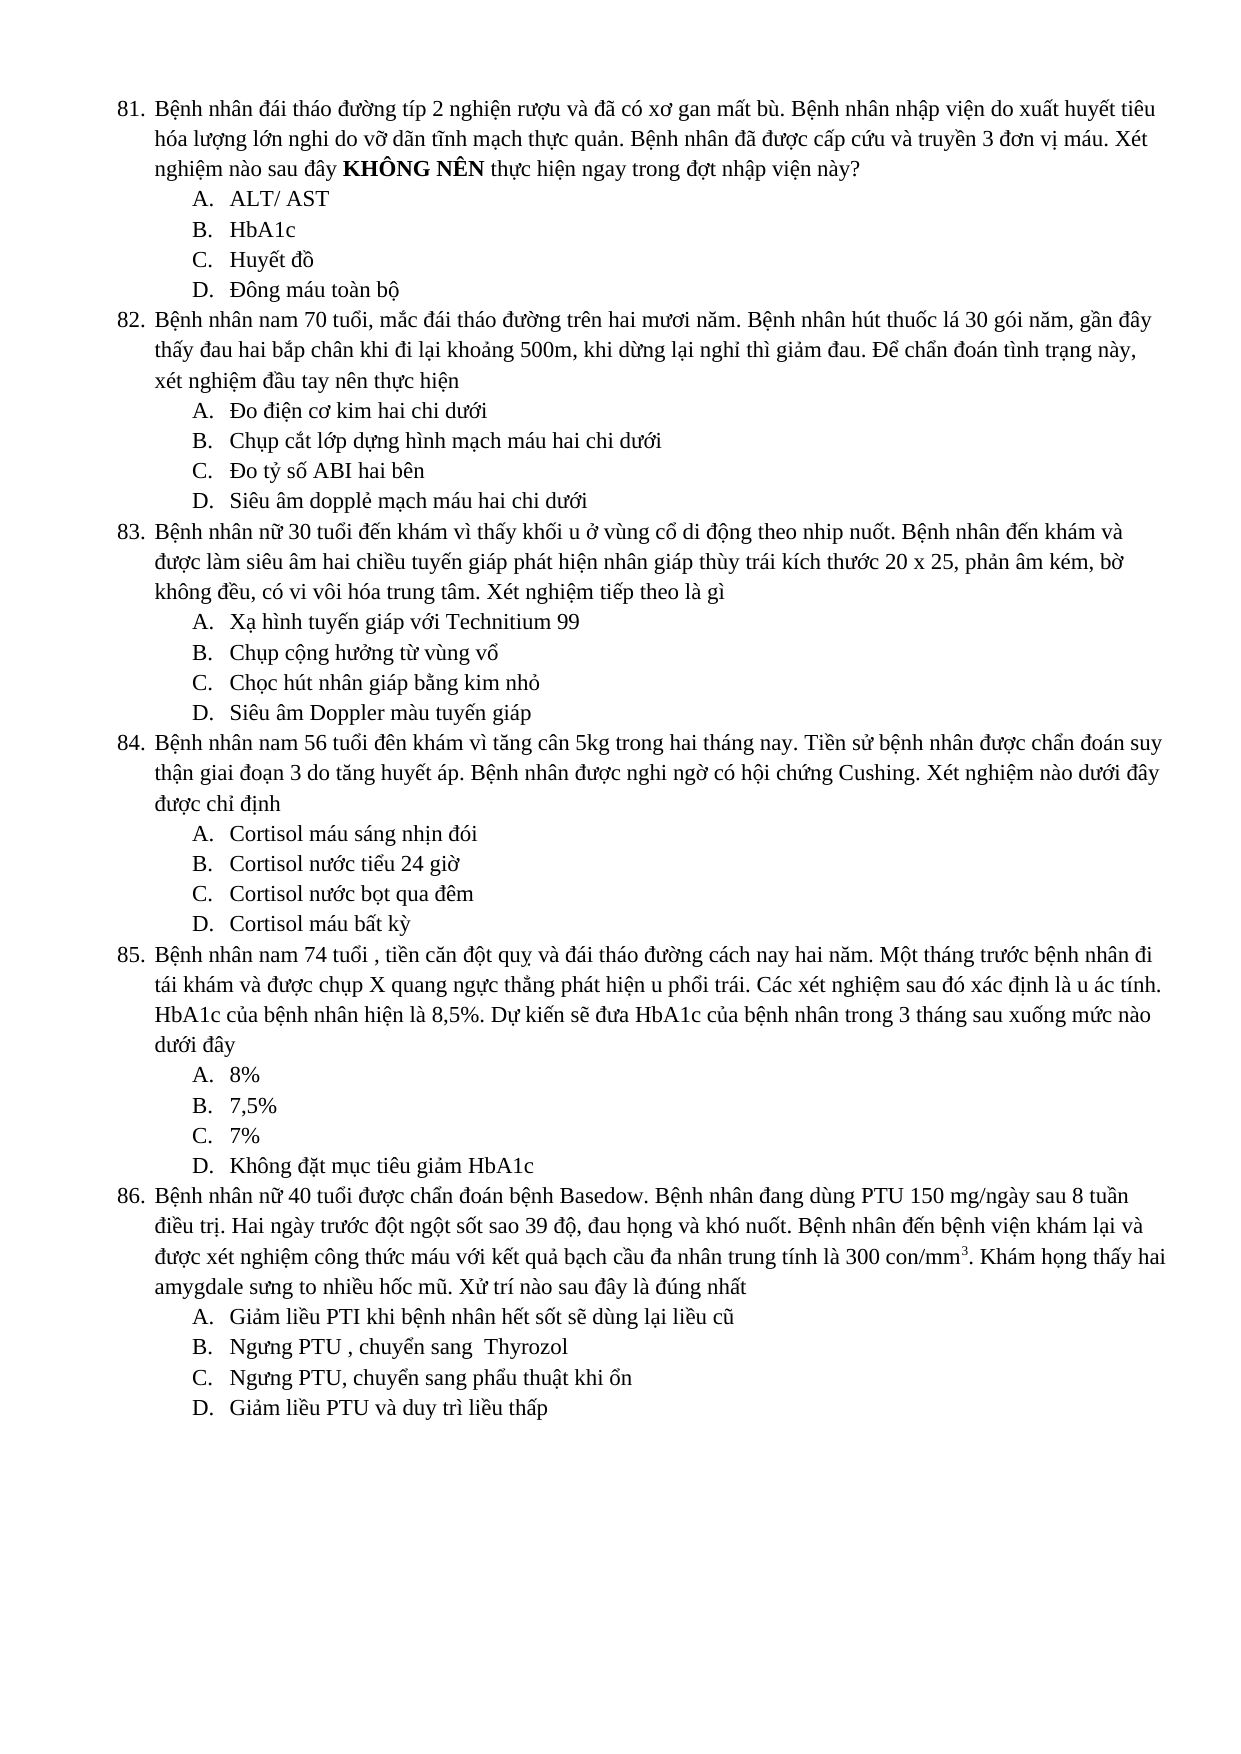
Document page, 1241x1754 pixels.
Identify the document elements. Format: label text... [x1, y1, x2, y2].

list Chụp cộng hưởng từ vùng vổ [192, 638, 1167, 665]
list Ngưng PTU, chuyển sang phẩu thuật khi ổn [192, 1363, 1167, 1390]
list Cortisol máu sáng nhịn đói [192, 820, 1167, 846]
list Bệnh nhân nữ 30 tuổi đến khám vì thấy khối u ở vùng cổ di động theo nhip nuốt. Bệnh nhân đến khám và được làm siêu âm hai chiều tuyến giáp phát hiện nhân giáp thùy trái kích thước 20 x 25, phản âm kém, bờ không đều, có vi vôi hóa trung tâm. Xét nghiệm tiếp theo là gì [117, 518, 1167, 604]
list Huyết đồ [192, 246, 1167, 272]
list Đo tỷ số ABI hai bên [192, 457, 1167, 484]
list Cortisol nước bọt qua đêm [192, 880, 1167, 907]
list Bệnh nhân nam 56 tuổi đên khám vì tăng cân 5kg trong hai tháng nay. Tiền sử bệnh nhân được chẩn đoán suy thận giai đoạn 3 do tăng huyết áp. Bệnh nhân được nghi ngờ có hội chứng Cushing. Xét nghiệm nào dưới đây được chỉ định [117, 729, 1167, 816]
list ALT/ AST [192, 185, 1167, 212]
list Siêu âm dopplẻ mạch máu hai chi dưới [192, 487, 1167, 514]
list Chụp cắt lớp dựng hình mạch máu hai chi dưới [192, 427, 1167, 453]
list Giảm liều PTI khi bệnh nhân hết sốt sẽ dùng lại liều cũ [192, 1303, 1167, 1329]
list Bệnh nhân đái tháo đường típ 2 nghiện rượu và đã có xơ gan mất bù. Bệnh nhân nhập viện do xuất huyết tiêu hóa lượng lớn nghi do vỡ dãn tĩnh mạch thực quản. Bệnh nhân đã được cấp cứu và truyền 3 đơn vị máu. Xét nghiệm nào sau đây KHÔNG NÊN thực hiện ngay trong đợt nhập viện này? [117, 95, 1167, 182]
list 7% [192, 1122, 1167, 1148]
list Bệnh nhân nam 70 tuổi, mắc đái tháo đường trên hai mươi năm. Bệnh nhân hút thuốc lá 30 gói năm, gần đây thấy đau hai bắp chân khi đi lại khoảng 500m, khi dừng lại nghỉ thì giảm đau. Để chẩn đoán tình trạng này, xét nghiệm đầu tay nên thực hiện [117, 306, 1167, 393]
list 7,5% [192, 1092, 1167, 1118]
list Đông máu toàn bộ [192, 276, 1167, 302]
list Bệnh nhân nam 74 tuổi , tiền căn đột quỵ và đái tháo đường cách nay hai năm. Một tháng trước bệnh nhân đi tái khám và được chụp X quang ngực thẳng phát hiện u phổi trái. Các xét nghiệm sau đó xác định là u ác tính. HbA1c của bệnh nhân hiện là 8,5%. Dự kiến sẽ đưa HbA1c của bệnh nhân trong 3 tháng sau xuống mức nào dưới đây [117, 941, 1167, 1058]
list HbA1c [192, 216, 1167, 242]
list Cortisol nước tiểu 24 giờ [192, 850, 1167, 876]
list Bệnh nhân nữ 40 tuổi được chẩn đoán bệnh Basedow. Bệnh nhân đang dùng PTU 150 mg/ngày sau 8 tuần điều trị. Hai ngày trước đột ngột sốt sao 39 độ, đau họng và khó nuốt. Bệnh nhân đến bệnh viện khám lại và được xét nghiệm công thức máu với kết quả bạch cầu đa nhân trung tính là 300 con/mm3. Khám họng thấy hai amygdale sưng to nhiều hốc mũ. Xử trí nào sau đây là đúng nhất [117, 1182, 1167, 1299]
list Không đặt mục tiêu giảm HbA1c [192, 1152, 1167, 1178]
list Chọc hút nhân giáp bằng kim nhỏ [192, 669, 1167, 695]
list Cortisol máu bất kỳ [192, 910, 1167, 937]
list Đo điện cơ kim hai chi dưới [192, 397, 1167, 423]
list Giảm liều PTU và duy trì liều thấp [192, 1394, 1167, 1420]
list Siêu âm Doppler màu tuyến giáp [192, 699, 1167, 725]
list 8% [192, 1061, 1167, 1088]
list Ngưng PTU , chuyển sang Thyrozol [192, 1333, 1167, 1360]
list Xạ hình tuyến giáp với Technitium 99 [192, 608, 1167, 635]
